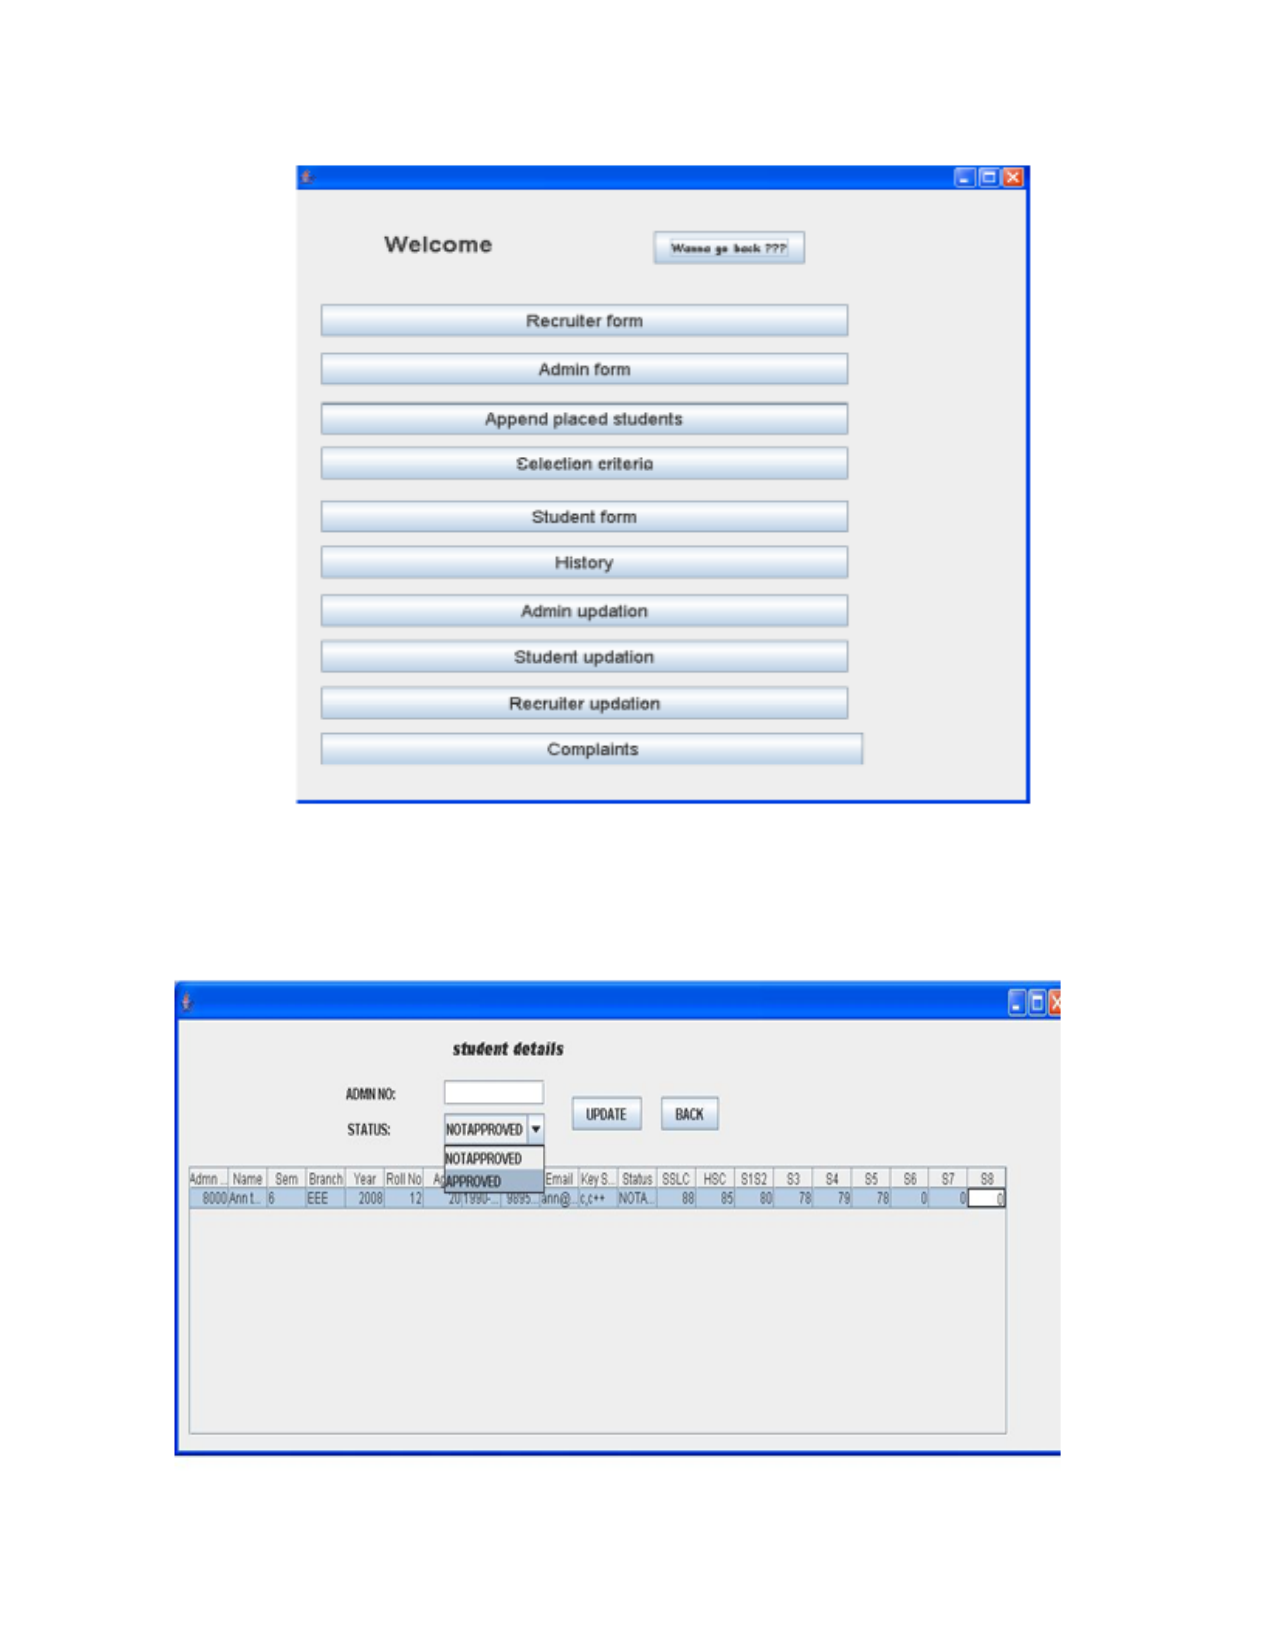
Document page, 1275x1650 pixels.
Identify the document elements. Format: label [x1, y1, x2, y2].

picture [150, 910, 1125, 1484]
